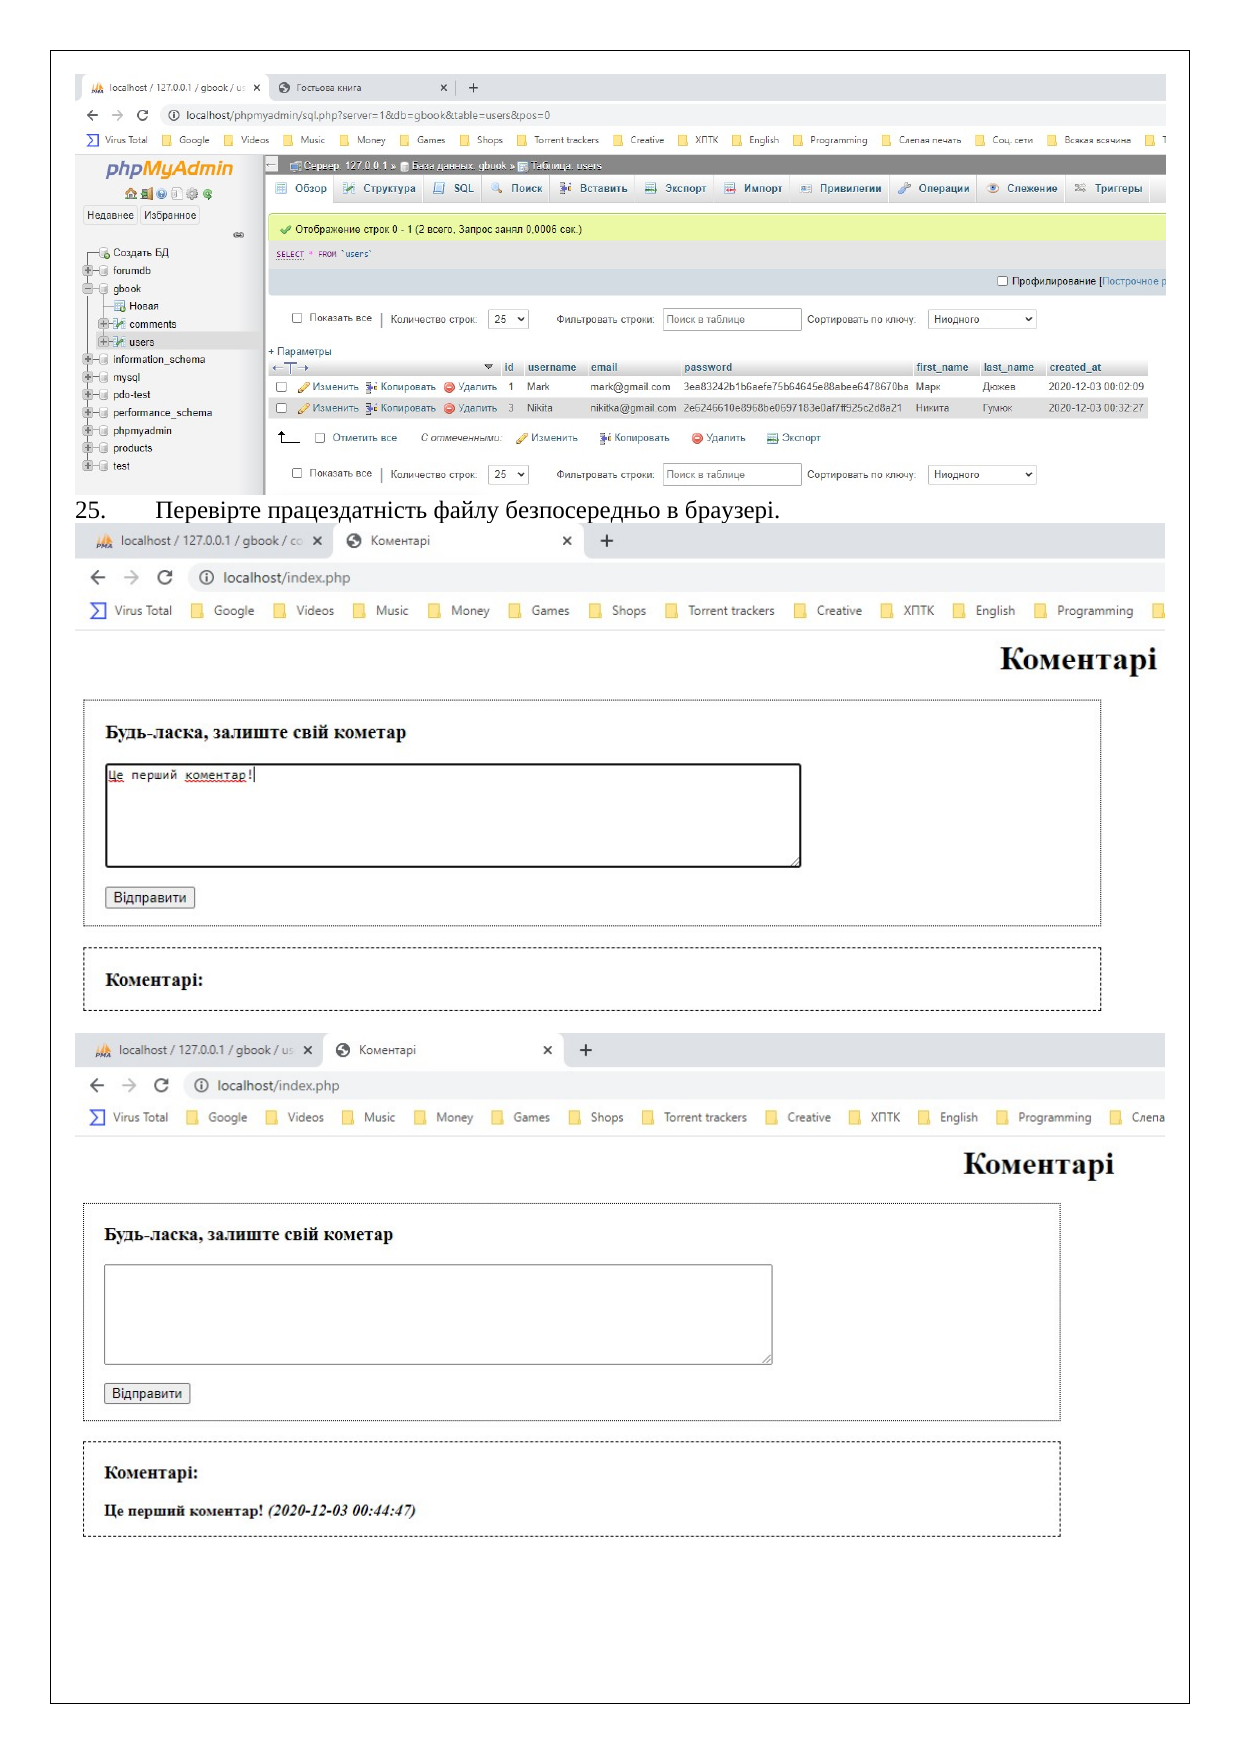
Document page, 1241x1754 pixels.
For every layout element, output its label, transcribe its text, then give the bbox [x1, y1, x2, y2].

picture [75, 74, 1166, 495]
list Перевірте працездатність файлу безпосередньо в браузері. [75, 495, 1165, 523]
picture [75, 523, 1165, 1573]
